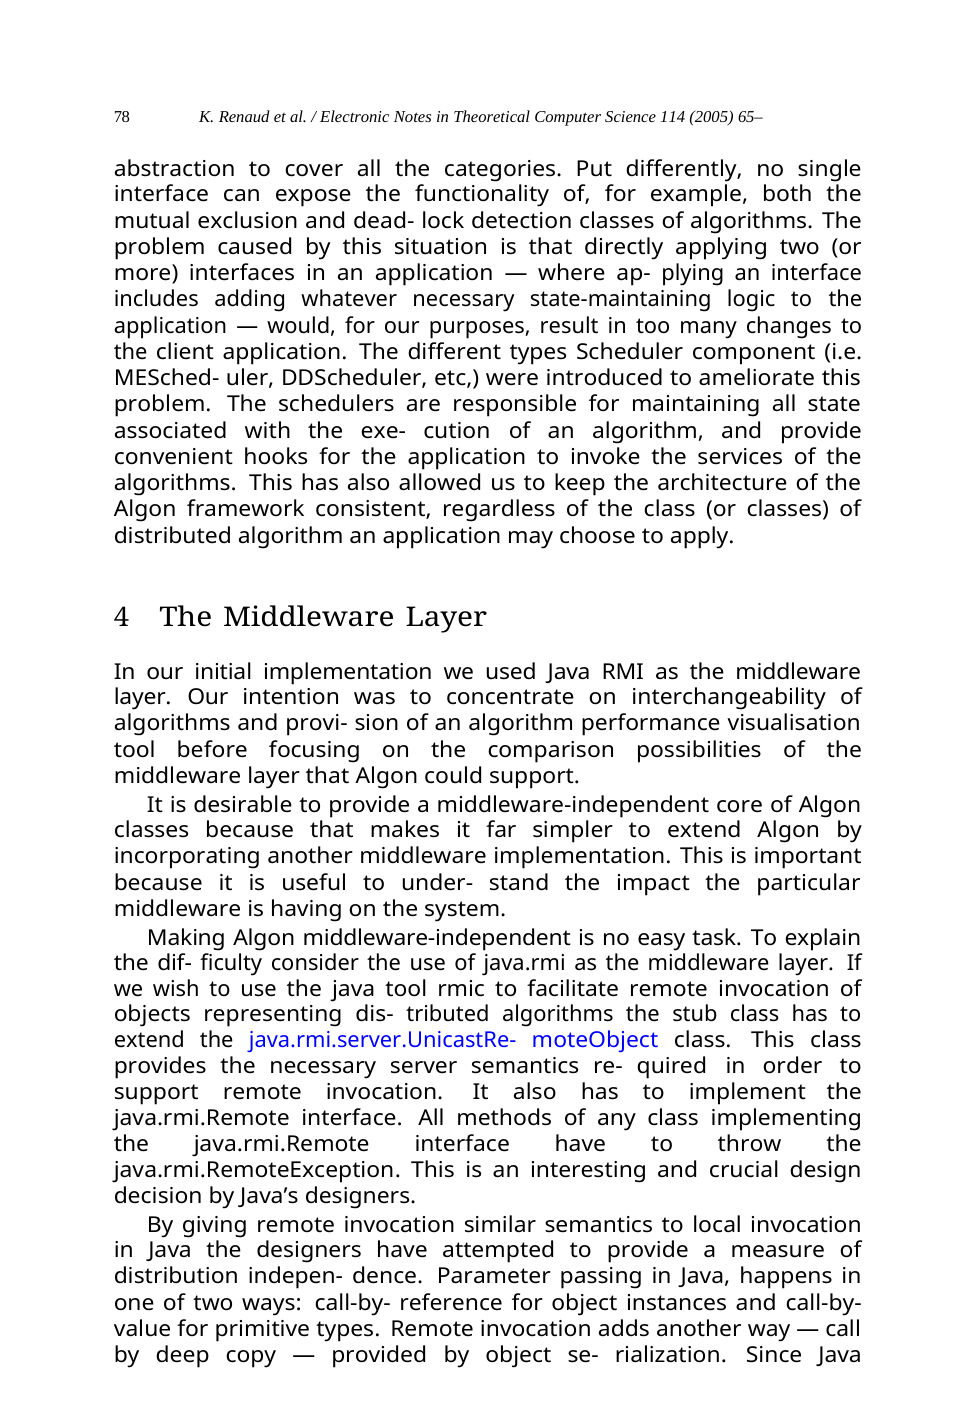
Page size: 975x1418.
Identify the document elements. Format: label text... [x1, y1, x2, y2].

text It is desirable to provide a middleware-independent core of Algon classes because that makes it far simpler to extend Algon by incorporating another middleware implementation. This is important because it is useful to under- stand the impact the particular middleware is having on the system. [113, 791, 862, 922]
text abstraction to cover all the categories. Put differently, no single interface can expose the functionality of, for example, both the mutual exclusion and dead- lock detection classes of algorithms. The problem caused by this situation is that directly applying two (or more) interfaces in an application — where ap- plying an interface includes adding whatever necessary state-maintaining logic to the application — would, for our purposes, result in too many changes to the client application. The different types Scheduler component (i.e. MESched- uler, DDScheduler, etc,) were introduced to ameliorate this problem. The schedulers are responsible for maintaining all state associated with the exe- cution of an algorithm, and provide convenient hooks for the application to invoke the services of the algorithms. This has also allowed us to keep the architecture of the Algon framework consistent, regardless of the class (or classes) of distributed algorithm an application may choose to apply. [113, 156, 862, 549]
subtitle The Middleware Layer [113, 598, 894, 634]
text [113, 1211, 862, 1369]
text In our initial implementation we used Java RMI as the middleware layer. Our intention was to concentrate on interchangeability of algorithms and provi- sion of an algorithm performance visualisation tool before focusing on the comparison possibilities of the middleware layer that Algon could support. [113, 658, 862, 790]
text Making Algon middleware-independent is no easy task. To explain the dif- ficulty consider the use of java.rmi as the middleware layer. If we wish to use the java tool rmic to facilitate remote invocation of objects representing dis- tributed algorithms the stub class has to extend the java.rmi.server.UnicastRe- moteObject class. This class provides the necessary server semantics re- quired in order to support remote invocation. It also has to implement the java.rmi.Remote interface. All methods of any class implementing the java.rmi.Remote interface have to throw the java.rmi.RemoteException. This is an interesting and crucial design decision by Java’s designers. [113, 924, 862, 1210]
